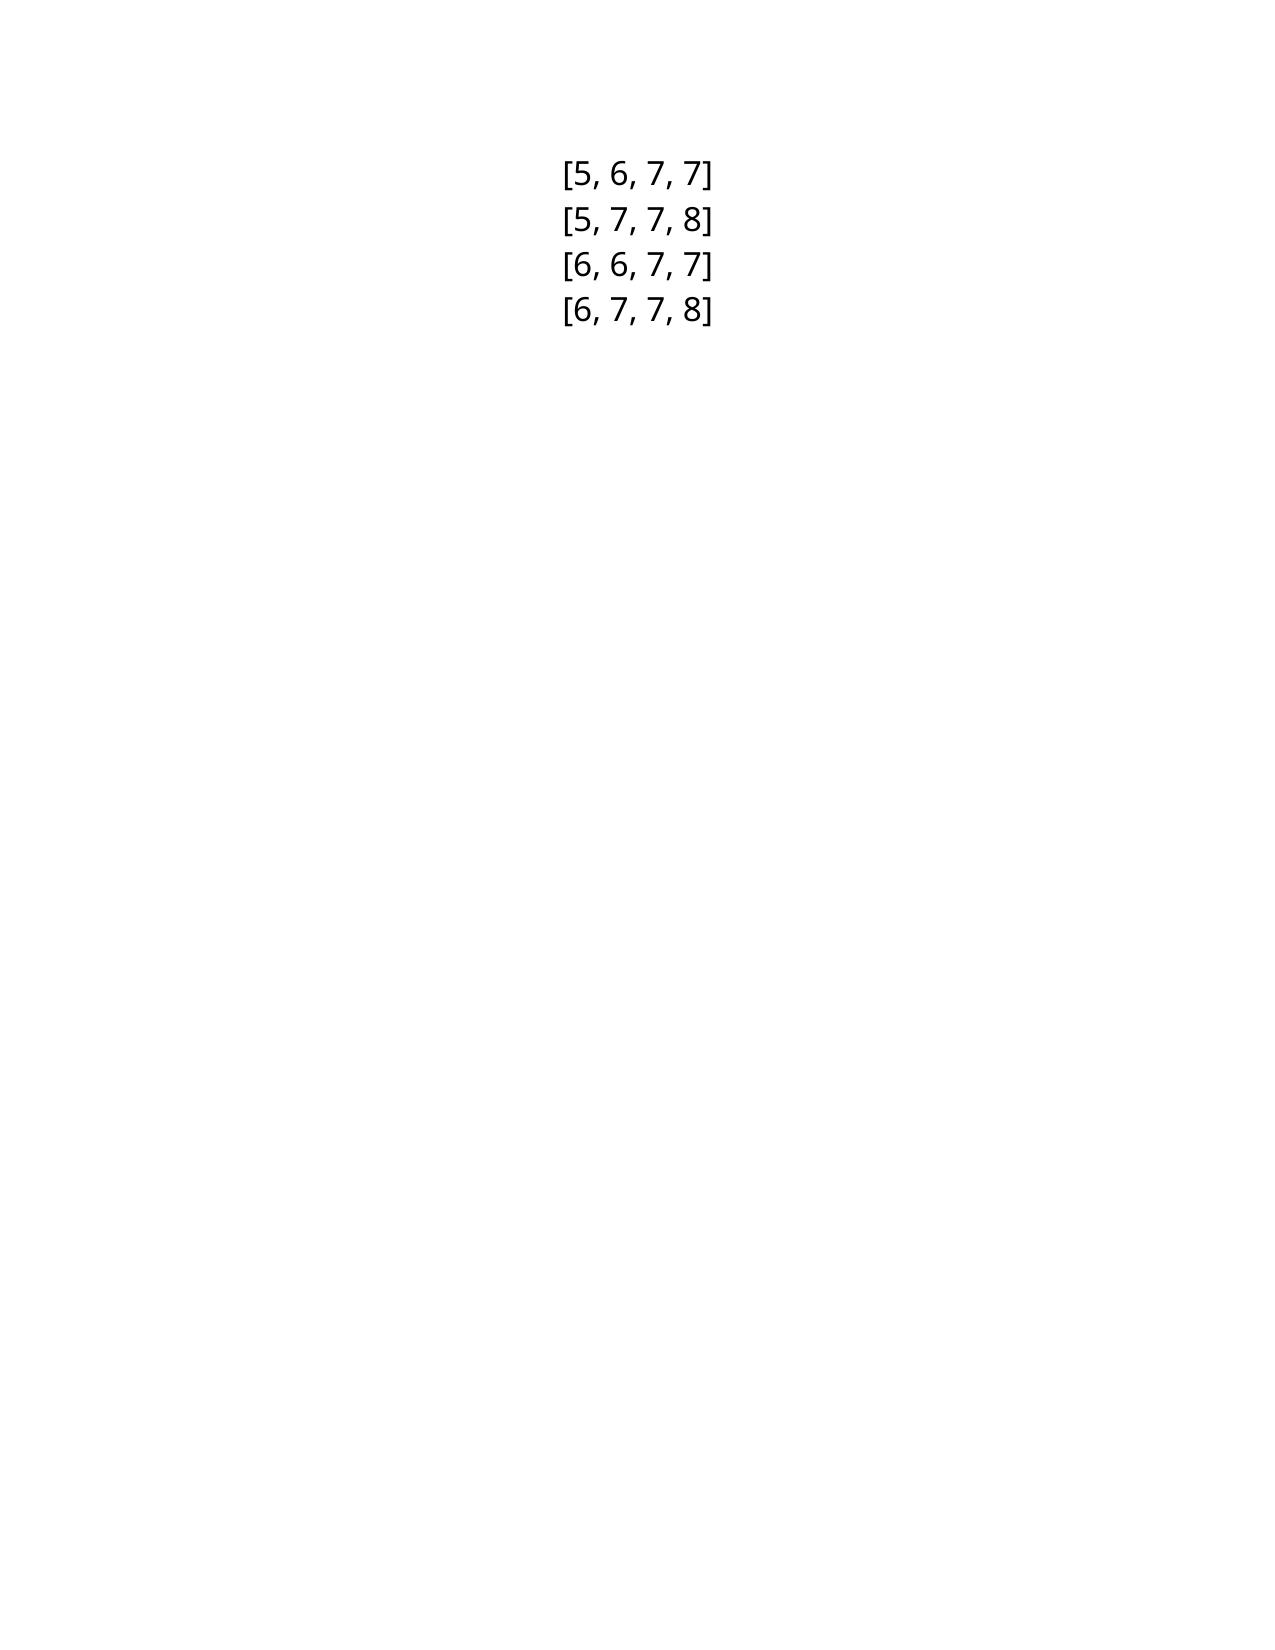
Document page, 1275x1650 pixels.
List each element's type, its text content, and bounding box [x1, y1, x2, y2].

text [6, 6, 7, 7] [150, 241, 1125, 286]
text [5, 6, 7, 7] [150, 150, 1125, 195]
text [6, 7, 7, 8] [150, 286, 1125, 332]
text [5, 7, 7, 8] [150, 195, 1125, 241]
